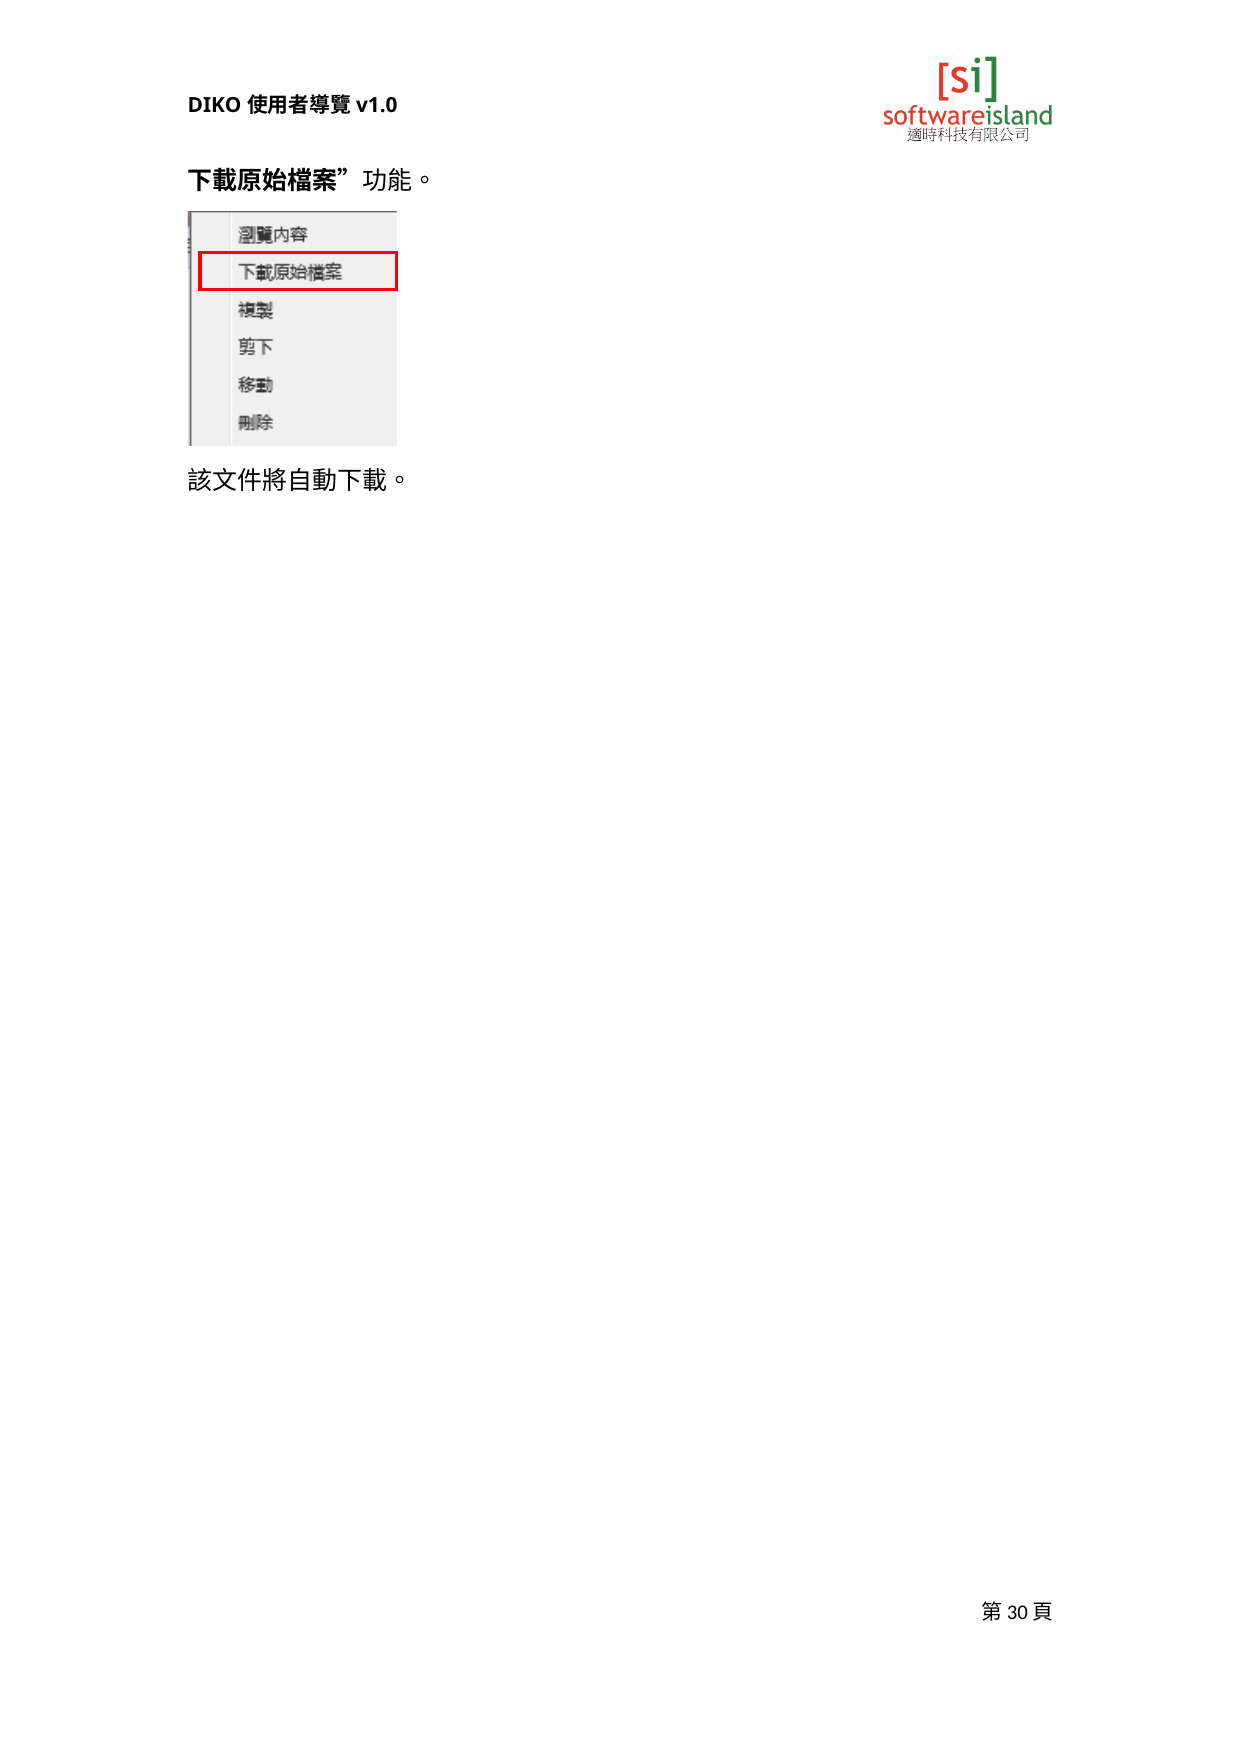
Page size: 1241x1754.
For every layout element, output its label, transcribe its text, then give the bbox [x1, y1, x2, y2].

picture [187, 211, 397, 446]
picture [883, 51, 1053, 142]
text 要下載原始文件但不下載其PDF格式，請右鍵​​單擊文件彈出選單，然後單擊“下載原始檔案”功能。 [187, 160, 1053, 197]
picture [202, 254, 395, 288]
text 該文件將自動下載。 [187, 460, 1053, 497]
